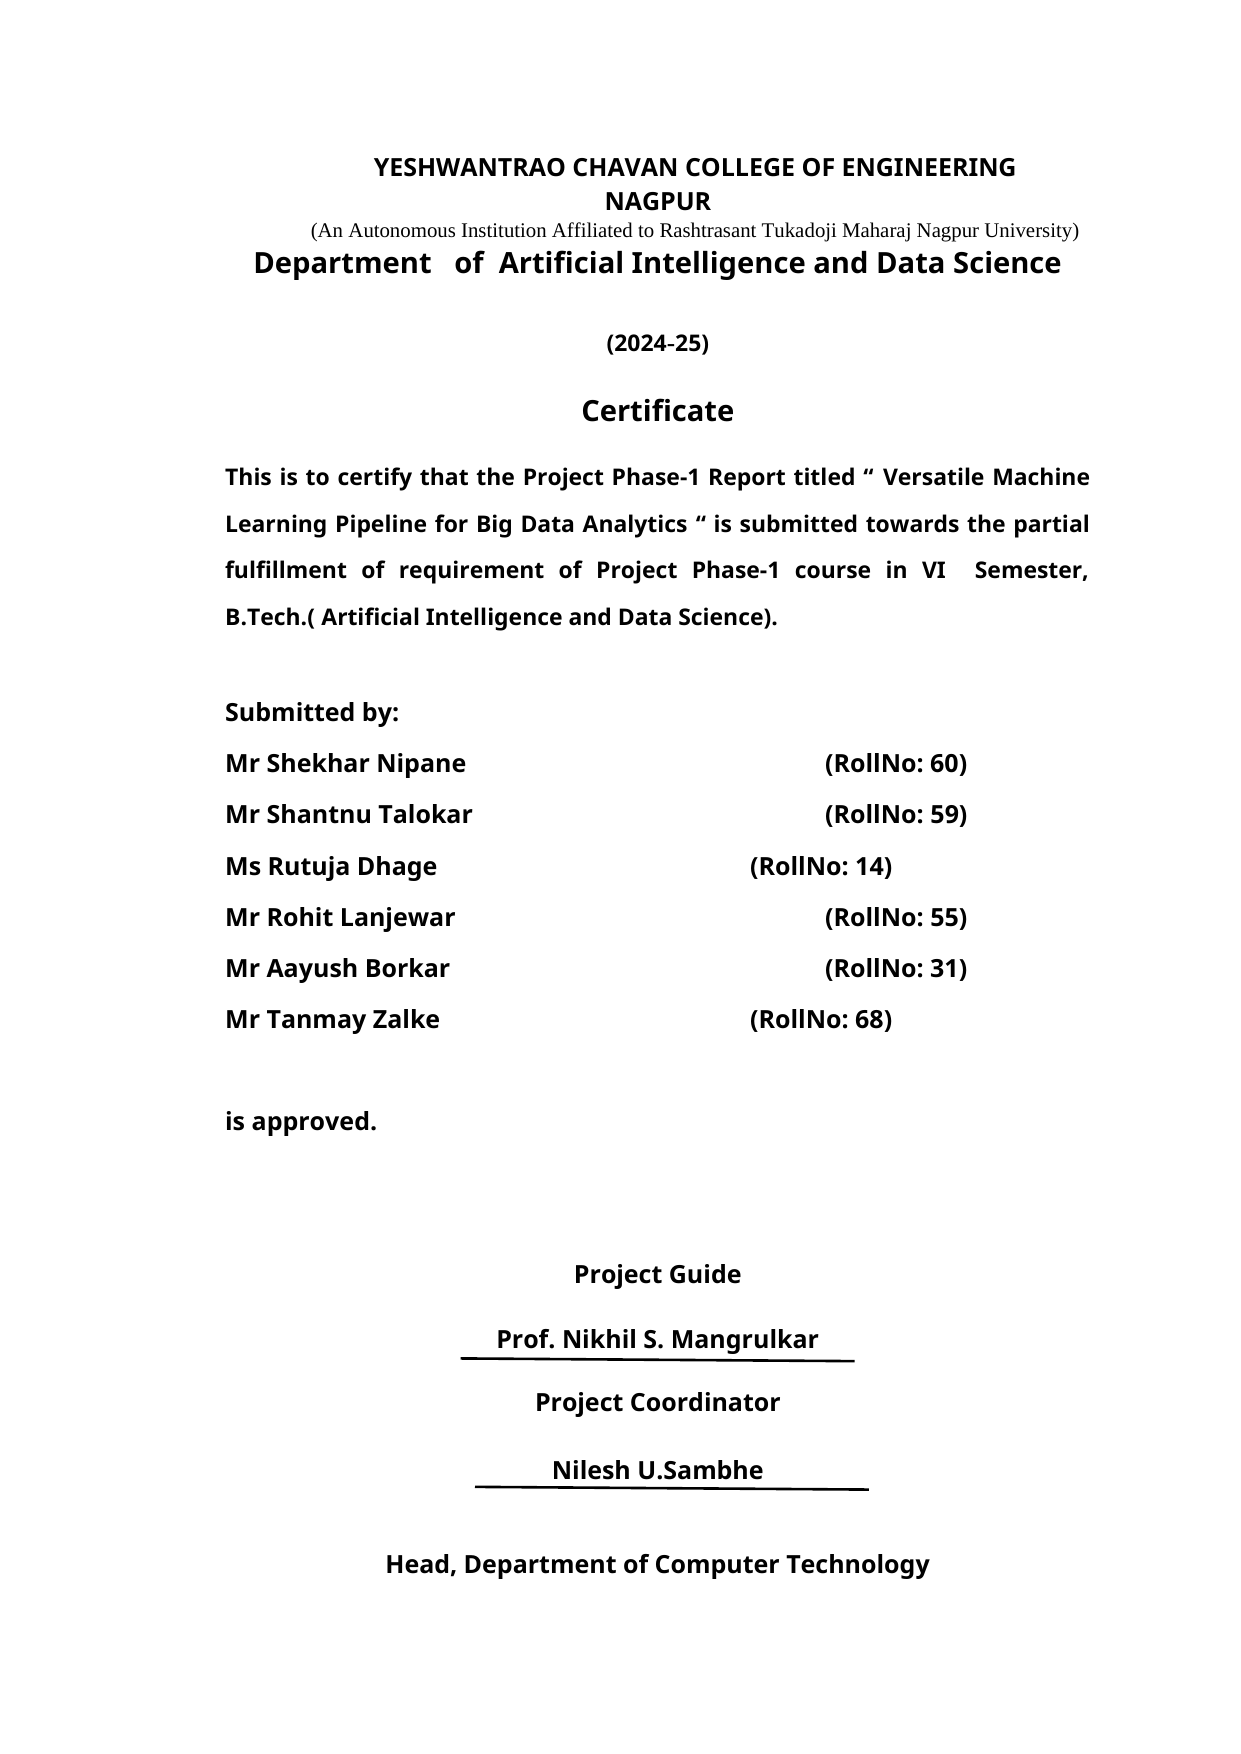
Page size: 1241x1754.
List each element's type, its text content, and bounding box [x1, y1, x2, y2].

text Project Guide [225, 1257, 1090, 1291]
text Project Coordinator [225, 1385, 1090, 1419]
text Head, Department of Computer Technology [225, 1547, 1090, 1581]
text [300, 218, 1090, 242]
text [225, 242, 1090, 282]
text Mr Aayush Borkar (RollNo: 31) [225, 950, 1090, 984]
text Mr Shantnu Talokar (RollNo: 59) [225, 797, 1090, 831]
text Mr Shekhar Nipane (RollNo: 60) [225, 746, 1090, 780]
text YESHWANTRAO CHAVAN COLLEGE OF ENGINEERING [300, 150, 1090, 184]
text (2024-25) [225, 327, 1090, 358]
text Certificate [225, 390, 1090, 429]
text Mr Rohit Lanjewar (RollNo: 55) [225, 899, 1090, 933]
text This is to certify that the Project Phase-1 Report titled “ Versatile Machine Learning Pipeline for Big Data Analytics “ is submitted towards the partial fulfillment of requirement of Project Phase-1 course in VI Semester, B.Tech.( Artificial Intelligence and Data Science). [225, 461, 1090, 633]
text NAGPUR [225, 184, 1090, 218]
text is approved. [225, 1103, 1090, 1137]
text Mr Tanmay Zalke (RollNo: 68) [225, 1001, 1090, 1035]
text Submitted by: [225, 695, 1090, 729]
text Nilesh U.Sambhe [225, 1453, 1090, 1487]
text Ms Rutuja Dhage (RollNo: 14) [225, 848, 1090, 882]
text Prof. Nikhil S. Mangrulkar [225, 1322, 1090, 1356]
